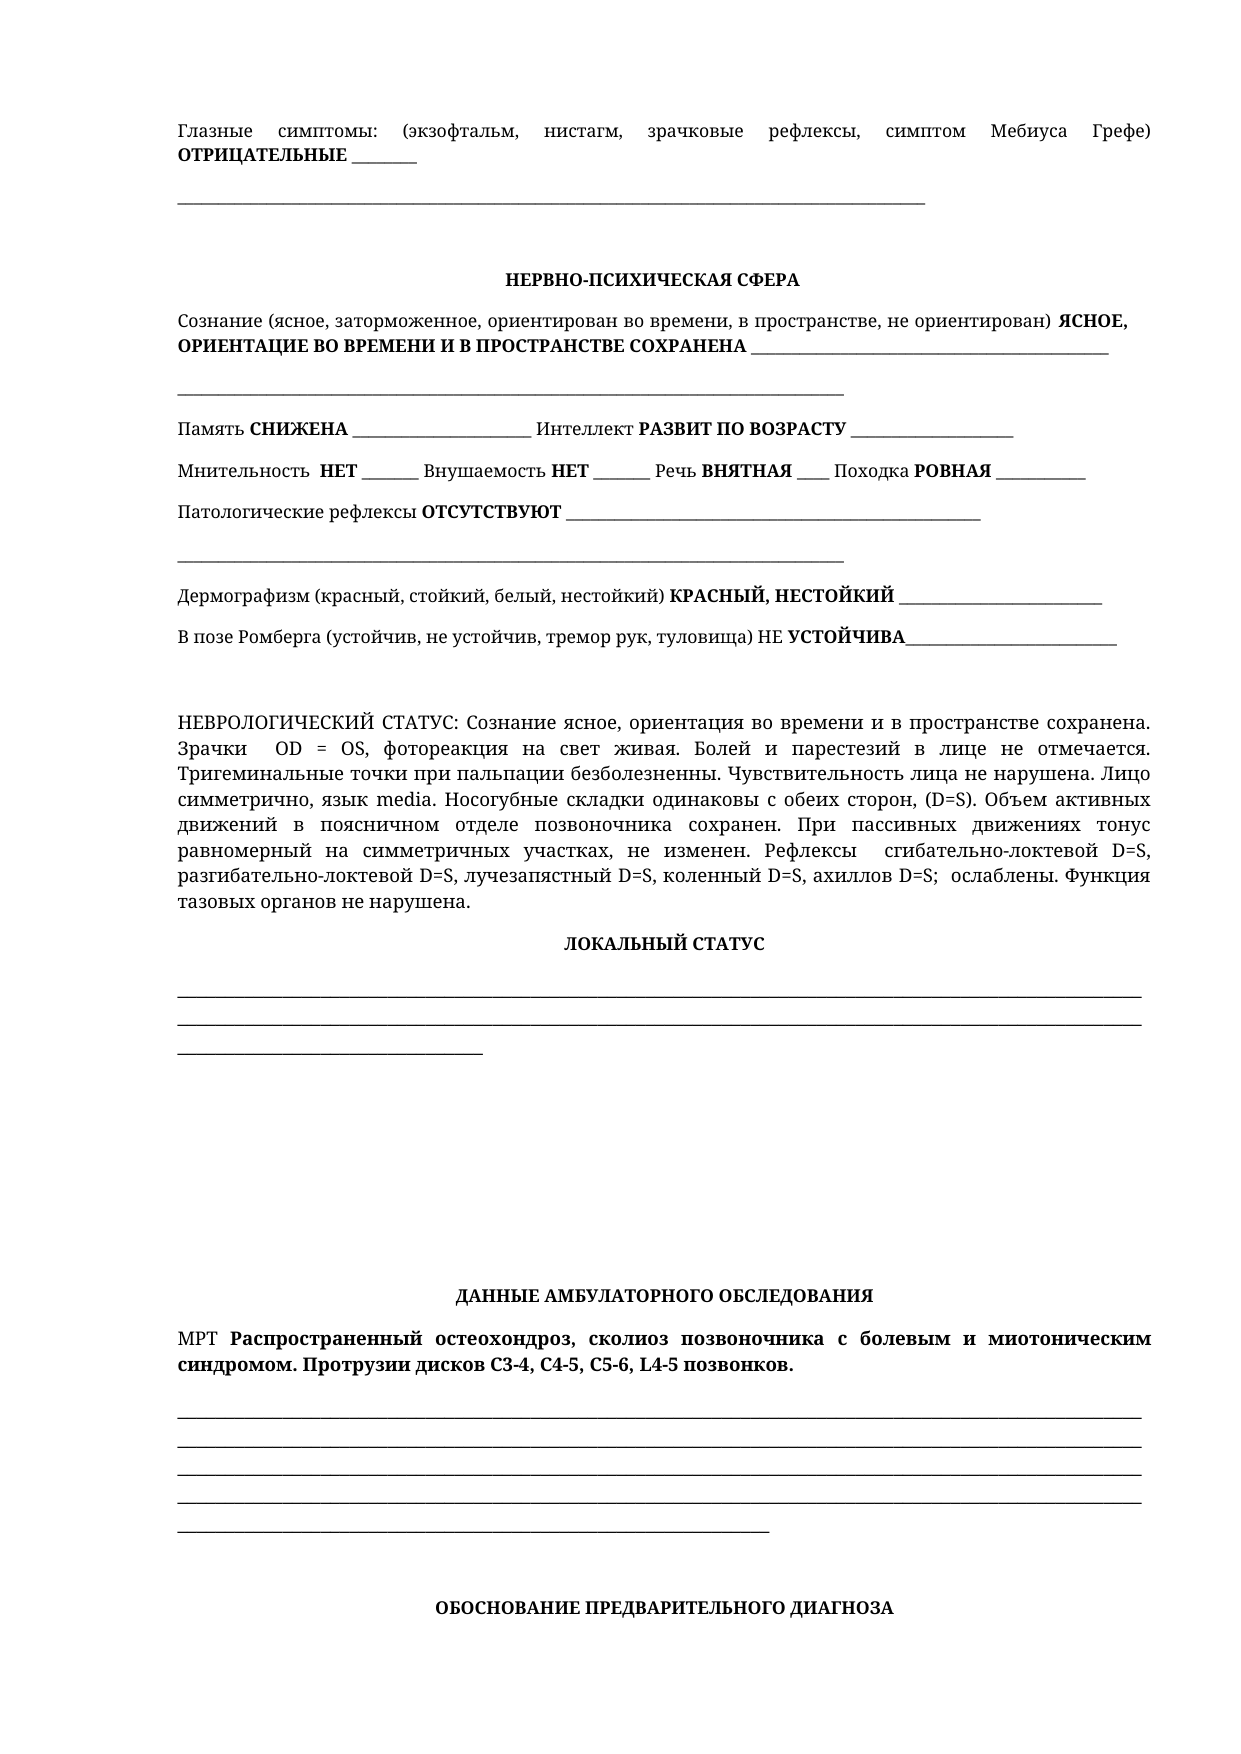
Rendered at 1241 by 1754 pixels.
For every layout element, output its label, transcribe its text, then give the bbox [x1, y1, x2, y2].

text НЕВРОЛОГИЧЕСКИЙ СТАТУС: Сознание ясное, ориентация во времени и в пространстве сохранена. Зрачки OD = OS, фотореакция на свет живая. Болей и парестезий в лице не отмечается. Тригеминальные точки при пальпации безболезненны. Чувствительность лица не нарушена. Лицо симметрично, язык media. Носогубные складки одинаковы с обеих сторон, (D=S). Объем активных движений в поясничном отделе позвоночника сохранен. При пассивных движениях тонус равномерный на симметричных участках, не изменен. Рефлексы сгибательно-локтевой D=S, разгибательно-локтевой D=S, лучезапястный D=S, коленный D=S, ахиллов D=S; ослаблены. Функция тазовых органов не нарушена. [177, 709, 1152, 914]
text Глазные симптомы: (экзофтальм, нистагм, зрачковые рефлексы, симптом Мебиуса Грефе) ОТРИЦАТЕЛЬНЫЕ ________ [177, 118, 1152, 166]
text Память СНИЖЕНА ______________________ Интеллект РАЗВИТ ПО ВОЗРАСТУ ____________________ [177, 416, 1128, 441]
text Патологические рефлексы ОТСУТСТВУЮТ ___________________________________________________ [177, 500, 1128, 524]
text Дермографизм (красный, стойкий, белый, нестойкий) КРАСНЫЙ, НЕСТОЙКИЙ _________________________ [177, 583, 1128, 607]
text Сознание (ясное, заторможенное, ориентирован во времени, в пространстве, не ориентирован) ЯСНОЕ, ОРИЕНТАЦИЕ ВО ВРЕМЕНИ И В ПРОСТРАНСТВЕ СОХРАНЕНА ____________________________________________ [177, 309, 1128, 357]
text __________________________________________________________________________________________________________________________________________________________________________________________________________________________________________ [177, 973, 1152, 1058]
text ЛОКАЛЬНЫЙ СТАТУС [177, 931, 1152, 955]
text Мнительность НЕТ _______ Внушаемость НЕТ _______ Речь ВНЯТНАЯ ____ Походка РОВНАЯ ___________ [177, 458, 1128, 482]
text __________________________________________________________________________________ [177, 541, 1128, 566]
text __________________________________________________________________________________ [177, 375, 1128, 399]
text В позе Ромберга (устойчив, не устойчив, тремор рук, туловища) НЕ УСТОЙЧИВА__________________________ [177, 625, 1128, 649]
text ОБОСНОВАНИЕ ПРЕДВАРИТЕЛЬНОГО ДИАГНОЗА [177, 1596, 1152, 1620]
text ____________________________________________________________________________________________ [177, 184, 1152, 208]
text НЕРВНО-ПСИХИЧЕСКАЯ СФЕРА [177, 267, 1128, 291]
text ДАННЫЕ АМБУЛАТОРНОГО ОБСЛЕДОВАНИЯ [177, 1284, 1152, 1308]
text МРТ Распространенный остеохондроз, сколиоз позвоночника с болевым и миотоническим синдромом. Протрузии дисков С3-4, С4-5, С5-6, L4-5 позвонков. [177, 1326, 1152, 1377]
